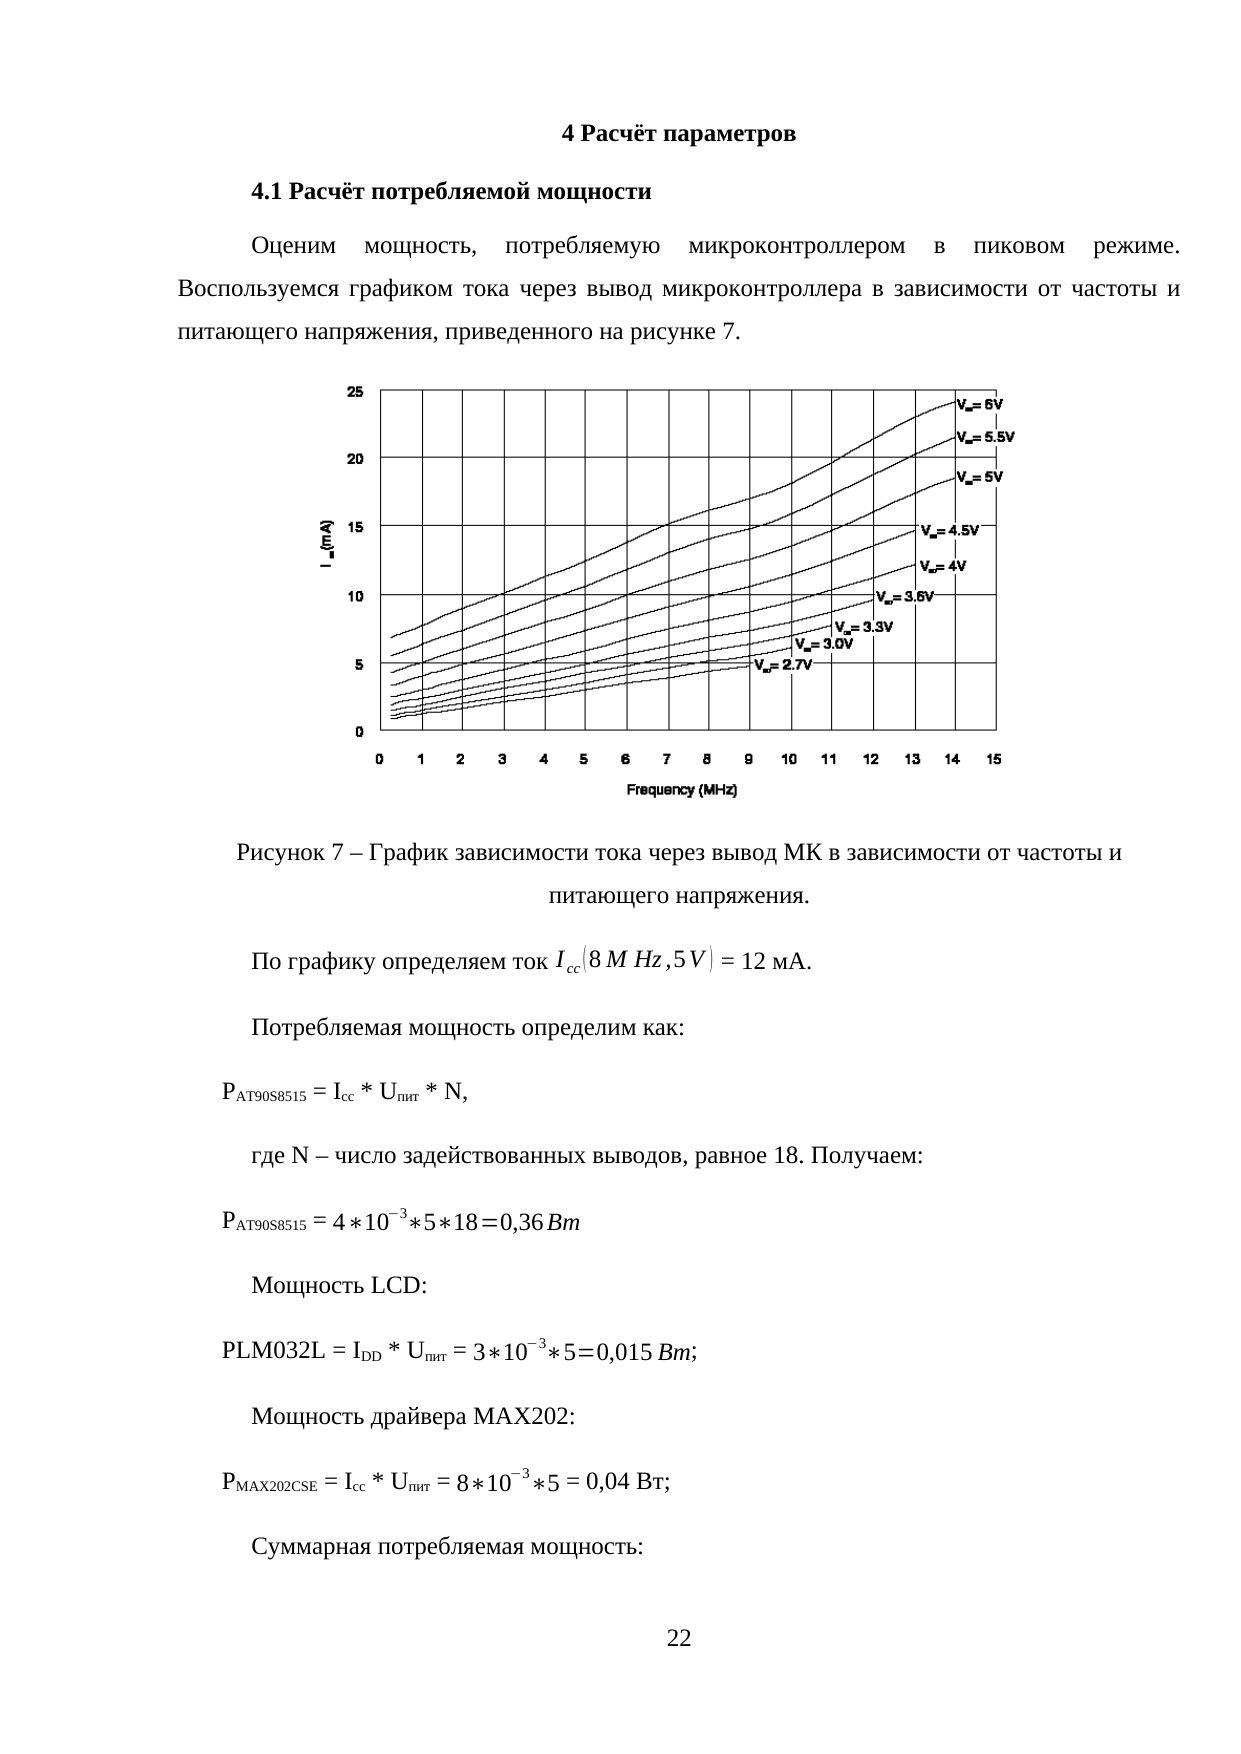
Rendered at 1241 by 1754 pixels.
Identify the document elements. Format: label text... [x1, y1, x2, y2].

text По графику определяем ток = 12 мА. [222, 944, 1181, 977]
text PLM032L = IDD * Uпит = ; [222, 1334, 1181, 1366]
text где N – число задействованных выводов, равное 18. Получаем: [222, 1140, 1181, 1169]
text Оценим мощность, потребляемую микроконтроллером в пиковом режиме. Воспользуемся графиком тока через вывод микроконтроллера в зависимости от частоты и питающего напряжения, приведенного на рисунке 7. [177, 230, 1181, 345]
text Мощность драйвера MAX202: [222, 1401, 1181, 1429]
picture [314, 380, 1044, 802]
text PAT90S8515 = [222, 1204, 1181, 1235]
text Мощность LCD: [222, 1270, 1181, 1299]
text PAT90S8515 = Icc * Uпит * N, [222, 1076, 1181, 1105]
subtitle 4 Расчёт параметров [177, 118, 1181, 147]
text PMAX202CSE = Icc * Uпит = = 0,04 Вт; [222, 1465, 1181, 1496]
text Потребляемая мощность определим как: [222, 1012, 1181, 1041]
text Суммарная потребляемая мощность: [222, 1531, 1181, 1560]
text Рисунок 7 – График зависимости тока через вывод МК в зависимости от частоты и питающего напряжения. [177, 837, 1181, 909]
subtitle 4.1 Расчёт потребляемой мощности [177, 176, 1181, 205]
